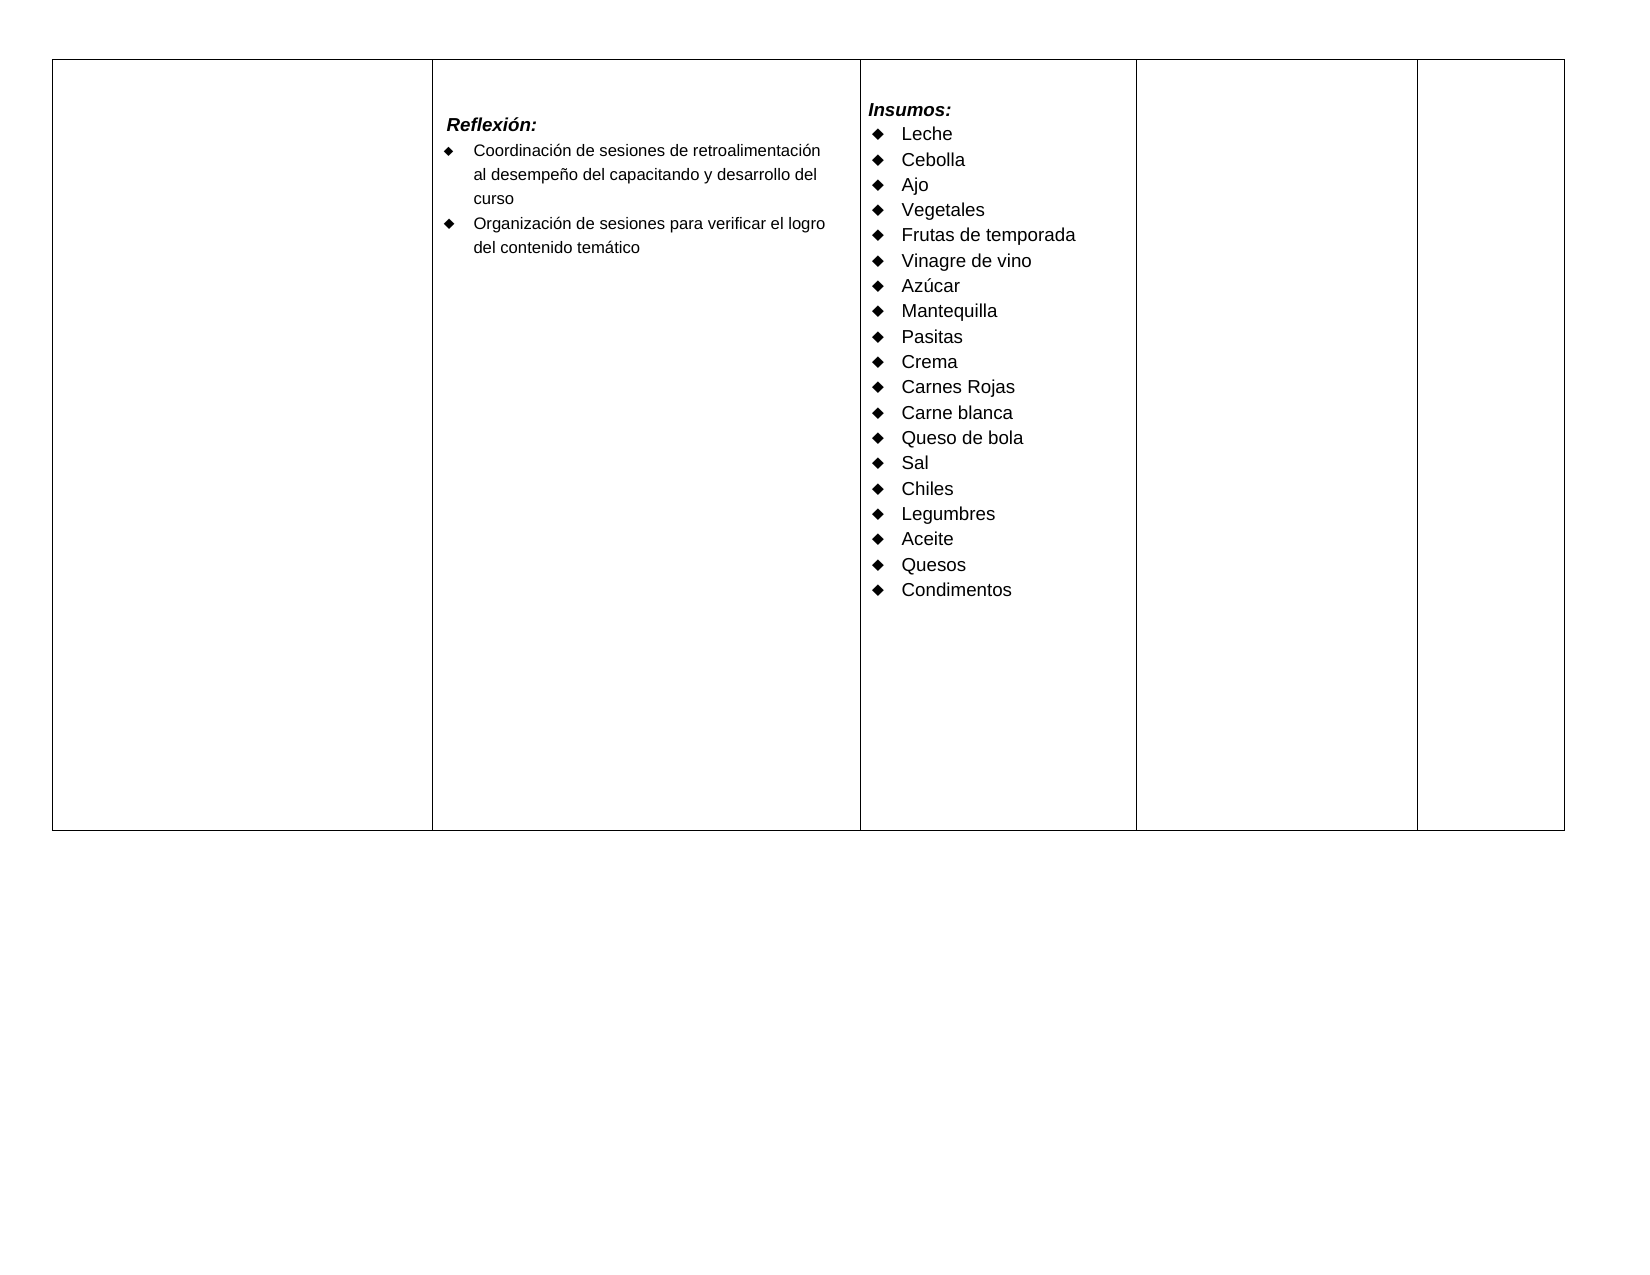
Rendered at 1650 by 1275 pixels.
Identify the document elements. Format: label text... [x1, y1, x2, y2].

table_cell [53, 60, 432, 830]
table_cell [1418, 60, 1564, 830]
table_cell Reflexión: Coordinación de sesiones de retroalimentación al desempeño del capacitando y desarrollo del curso Organización de sesiones para verificar el logro del contenido temático [433, 60, 860, 830]
table_cell [1137, 60, 1417, 830]
table_cell Insumos: Leche Cebolla Ajo Vegetales Frutas de temporada Vinagre de vino Azúcar Mantequilla Pasitas Crema Carnes Rojas Carne blanca Queso de bola Sal Chiles Legumbres Aceite Quesos Condimentos [861, 60, 1136, 830]
